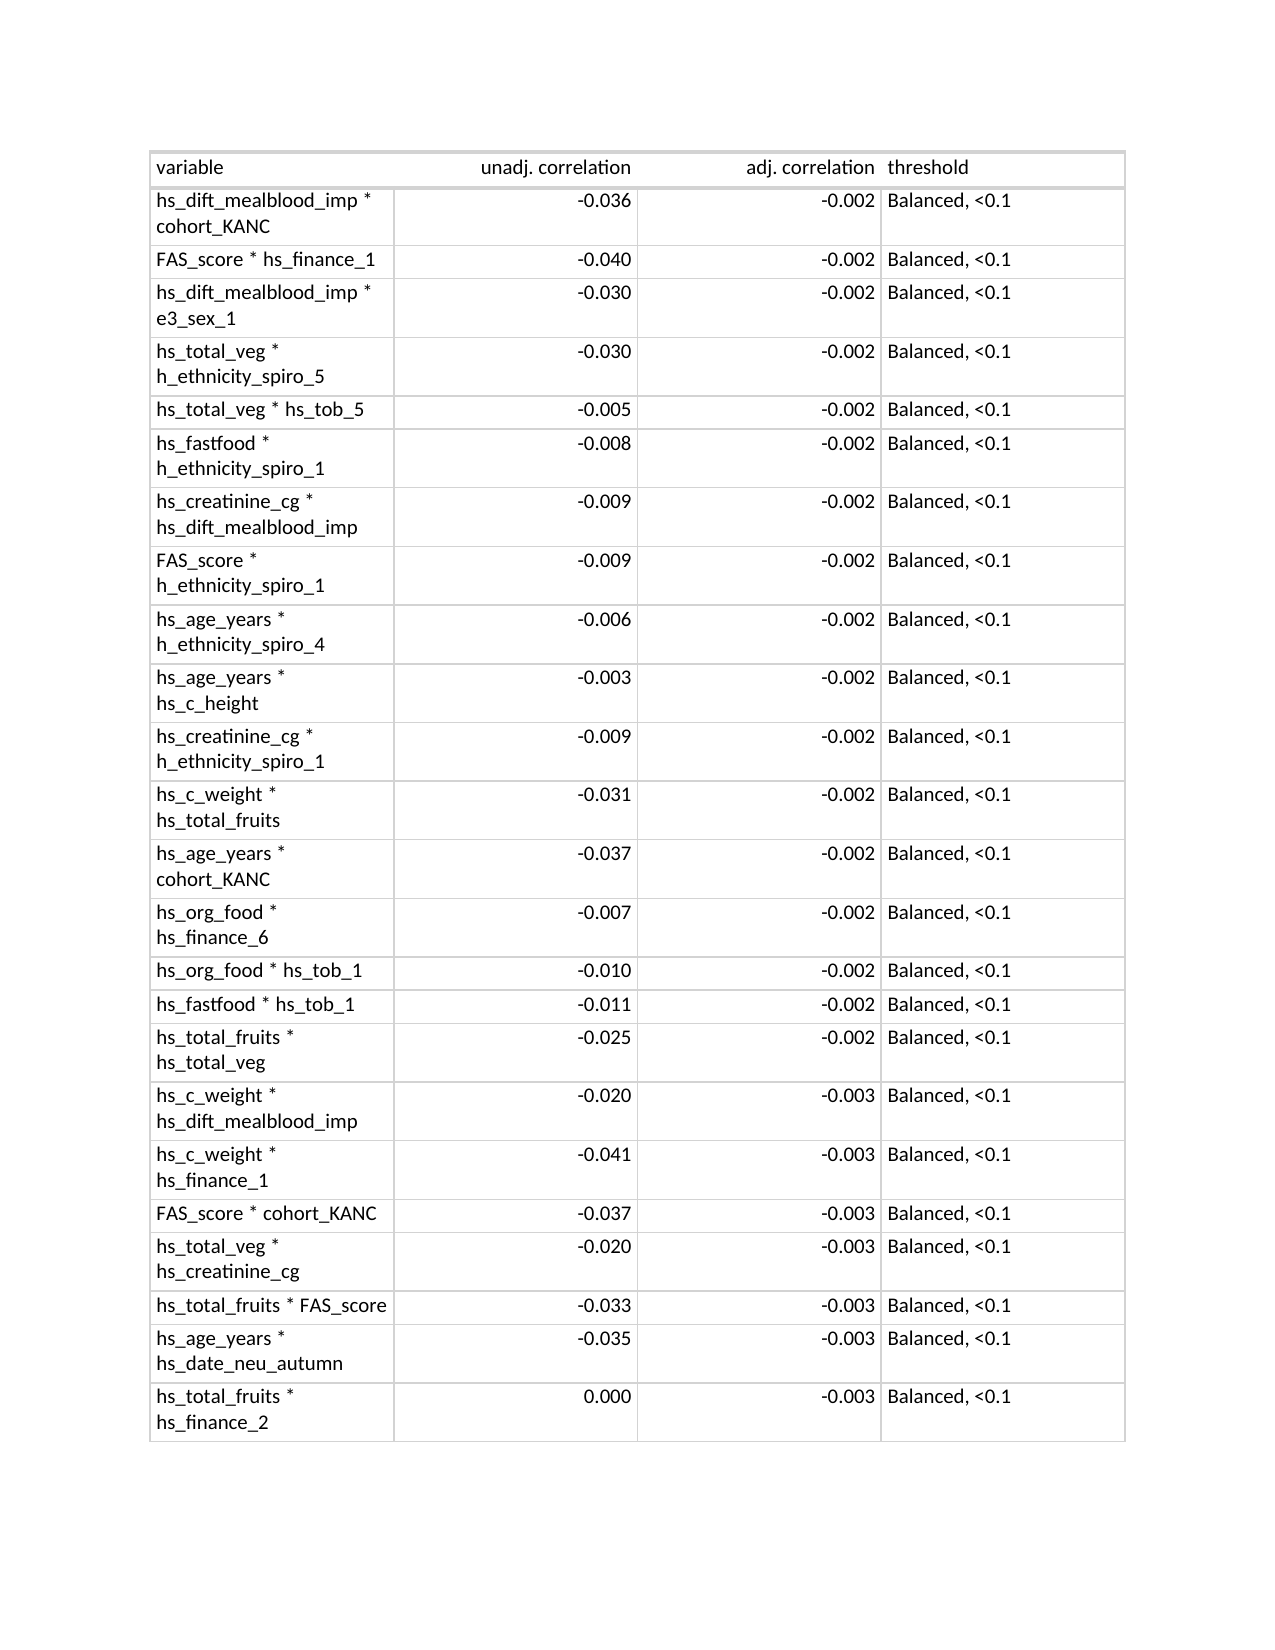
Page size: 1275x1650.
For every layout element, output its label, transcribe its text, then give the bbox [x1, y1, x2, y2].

table_cell -0.002 [638, 606, 880, 663]
table_cell -0.002 [638, 397, 880, 428]
table_cell hs_fastfood * hs_tob_1 [151, 991, 393, 1022]
table_cell FAS_score * hs_finance_1 [151, 246, 393, 278]
table_cell -0.041 [395, 1141, 637, 1198]
table_cell hs_total_veg * h_ethnicity_spiro_5 [151, 338, 393, 395]
table_cell -0.002 [638, 840, 880, 897]
table_cell -0.002 [638, 246, 880, 278]
table_cell -0.031 [395, 782, 637, 839]
table_cell Balanced, <0.1 [882, 1233, 1124, 1290]
table_cell -0.030 [395, 279, 637, 336]
table_header variable [151, 154, 394, 186]
table_cell -0.008 [395, 430, 637, 487]
table_cell Balanced, <0.1 [882, 430, 1124, 487]
table_cell -0.009 [395, 723, 637, 780]
table_cell Balanced, <0.1 [882, 1024, 1124, 1081]
table_cell Balanced, <0.1 [882, 1083, 1124, 1140]
table_cell Balanced, <0.1 [882, 338, 1124, 395]
table_cell -0.025 [395, 1024, 637, 1081]
table_cell hs_total_fruits * hs_total_veg [151, 1024, 393, 1081]
table_cell FAS_score * cohort_KANC [151, 1200, 393, 1232]
table_cell hs_org_food * hs_finance_6 [151, 899, 393, 956]
table_cell -0.002 [638, 958, 880, 989]
table_cell hs_age_years * cohort_KANC [151, 840, 393, 897]
table_cell -0.002 [638, 279, 880, 336]
table_cell -0.040 [395, 246, 637, 278]
table_cell hs_dift_mealblood_imp * e3_sex_1 [151, 279, 393, 336]
table_cell -0.003 [638, 1141, 880, 1198]
table_cell -0.003 [638, 1083, 880, 1140]
table_cell Balanced, <0.1 [882, 840, 1124, 897]
table_cell -0.002 [638, 338, 880, 395]
table_cell Balanced, <0.1 [882, 991, 1124, 1022]
table_cell -0.003 [395, 665, 637, 721]
table_cell Balanced, <0.1 [882, 279, 1124, 336]
table_cell Balanced, <0.1 [882, 665, 1124, 721]
table_cell Balanced, <0.1 [882, 1325, 1124, 1382]
table_cell Balanced, <0.1 [882, 547, 1124, 604]
table_cell -0.009 [395, 488, 637, 546]
table_cell -0.002 [638, 547, 880, 604]
table_cell -0.002 [638, 991, 880, 1022]
table_cell -0.002 [638, 899, 880, 956]
table_cell -0.003 [638, 1384, 880, 1441]
table_cell -0.002 [638, 430, 880, 487]
table_cell -0.009 [395, 547, 637, 604]
table_cell Balanced, <0.1 [882, 397, 1124, 428]
table_cell -0.002 [638, 665, 880, 721]
table_cell hs_org_food * hs_tob_1 [151, 958, 393, 989]
table_cell -0.007 [395, 899, 637, 956]
table_cell Balanced, <0.1 [882, 723, 1124, 780]
table_cell Balanced, <0.1 [882, 1200, 1124, 1232]
table_cell -0.033 [395, 1292, 637, 1323]
table_cell -0.020 [395, 1083, 637, 1140]
table_cell hs_total_veg * hs_tob_5 [151, 397, 393, 428]
table_cell -0.035 [395, 1325, 637, 1382]
table_cell -0.002 [638, 782, 880, 839]
table_cell -0.005 [395, 397, 637, 428]
table_cell -0.006 [395, 606, 637, 663]
table_cell hs_total_fruits * hs_finance_2 [151, 1384, 393, 1441]
table_cell hs_c_weight * hs_finance_1 [151, 1141, 393, 1198]
table_cell hs_total_fruits * FAS_score [151, 1292, 393, 1323]
table_cell -0.020 [395, 1233, 637, 1290]
table_cell hs_c_weight * hs_dift_mealblood_imp [151, 1083, 393, 1140]
table_cell -0.003 [638, 1200, 880, 1232]
table_cell Balanced, <0.1 [882, 606, 1124, 663]
table_cell -0.002 [638, 1024, 880, 1081]
table_cell Balanced, <0.1 [882, 190, 1124, 244]
table_cell hs_dift_mealblood_imp * cohort_KANC [151, 190, 393, 244]
table_cell -0.002 [638, 190, 880, 244]
table_cell Balanced, <0.1 [882, 1292, 1124, 1323]
table_cell -0.036 [395, 190, 637, 244]
table_cell -0.037 [395, 840, 637, 897]
table_cell -0.003 [638, 1325, 880, 1382]
table_cell -0.002 [638, 723, 880, 780]
table_header threshold [881, 154, 1124, 186]
table_cell -0.030 [395, 338, 637, 395]
table_cell Balanced, <0.1 [882, 958, 1124, 989]
table_cell hs_fastfood * h_ethnicity_spiro_1 [151, 430, 393, 487]
table_cell Balanced, <0.1 [882, 246, 1124, 278]
table_cell -0.010 [395, 958, 637, 989]
table_cell hs_age_years * hs_date_neu_autumn [151, 1325, 393, 1382]
table_cell -0.037 [395, 1200, 637, 1232]
table_cell hs_total_veg * hs_creatinine_cg [151, 1233, 393, 1290]
table_cell 0.000 [395, 1384, 637, 1441]
table_header unadj. correlation [394, 154, 637, 186]
table_cell hs_age_years * hs_c_height [151, 665, 393, 721]
table_cell Balanced, <0.1 [882, 488, 1124, 546]
table_cell FAS_score * h_ethnicity_spiro_1 [151, 547, 393, 604]
table_cell -0.011 [395, 991, 637, 1022]
table_cell hs_age_years * h_ethnicity_spiro_4 [151, 606, 393, 663]
table_cell -0.003 [638, 1233, 880, 1290]
table_cell hs_c_weight * hs_total_fruits [151, 782, 393, 839]
table_cell -0.003 [638, 1292, 880, 1323]
table_cell hs_creatinine_cg * h_ethnicity_spiro_1 [151, 723, 393, 780]
table_cell Balanced, <0.1 [882, 1384, 1124, 1441]
table_cell Balanced, <0.1 [882, 782, 1124, 839]
table_cell -0.002 [638, 488, 880, 546]
table_cell Balanced, <0.1 [882, 899, 1124, 956]
table_header adj. correlation [638, 154, 881, 186]
table_cell Balanced, <0.1 [882, 1141, 1124, 1198]
table_cell hs_creatinine_cg * hs_dift_mealblood_imp [151, 488, 393, 546]
